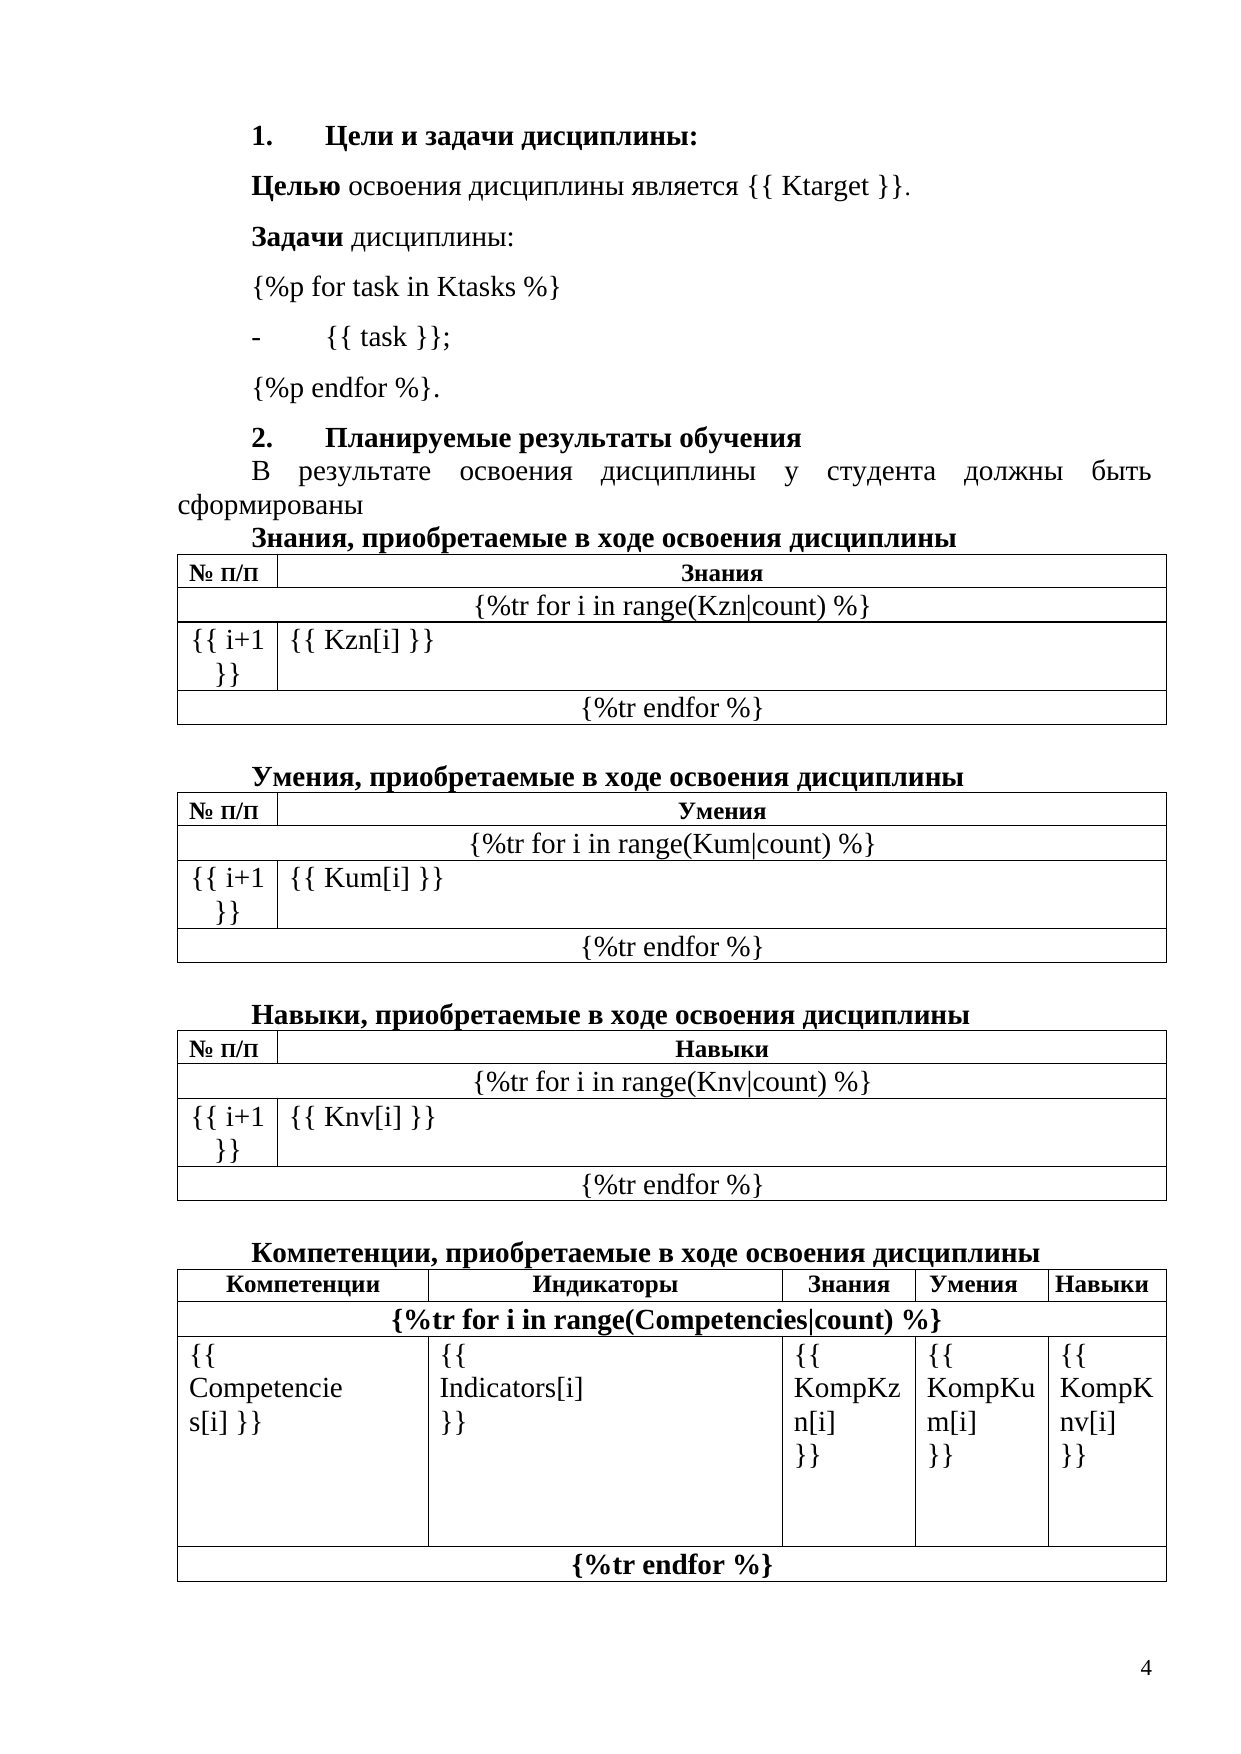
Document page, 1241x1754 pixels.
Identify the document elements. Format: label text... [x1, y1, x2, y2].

table_header Навыки [1049, 1270, 1166, 1301]
table_cell {{ Kum[i] }} [278, 861, 1166, 928]
table_cell {{ Kzn[i] }} [278, 623, 1166, 689]
list Планируемые результаты обучения [177, 420, 1152, 453]
table_cell {%tr for i in range(Kzn|count) %} [178, 588, 1166, 621]
text {%p endfor %}. [177, 370, 1152, 403]
table_cell {%tr for i in range(Knv|count) %} [178, 1064, 1166, 1098]
text Целью освоения дисциплины является {{ Ktarget }}. [177, 168, 1152, 202]
text Навыки, приобретаемые в ходе освоения дисциплины [177, 997, 1152, 1030]
table_header Умения [916, 1270, 1048, 1301]
table_header Индикаторы [429, 1270, 782, 1301]
table_cell {%tr endfor %} [178, 1547, 1166, 1581]
table_header № п/п [178, 555, 277, 587]
table_cell {{ i+1 }} [178, 1099, 277, 1166]
table_cell {{ Indicators[i] }} [429, 1337, 782, 1546]
text - {{ task }}; [177, 319, 1152, 353]
table_cell {%tr endfor %} [178, 1167, 1166, 1200]
table_header Знания [783, 1270, 915, 1301]
text Знания, приобретаемые в ходе освоения дисциплины [177, 521, 1152, 554]
table_header Умения [278, 793, 1166, 825]
table_header № п/п [178, 793, 277, 825]
table_cell {%tr for i in range(Competencies|count) %} [178, 1302, 1166, 1336]
text Задачи дисциплины: [177, 219, 1152, 252]
table_cell {{ i+1 }} [178, 623, 277, 689]
table_cell {{ KompKum[i] }} [916, 1337, 1048, 1546]
table_cell {{ KompKnv[i] }} [1049, 1337, 1166, 1546]
table_cell {{ Knv[i] }} [278, 1099, 1166, 1166]
table_cell {%tr endfor %} [178, 691, 1166, 724]
list Цели и задачи дисциплины: [177, 118, 1152, 152]
table_cell {{ Competencies[i] }} [178, 1337, 428, 1546]
table_cell {{ i+1 }} [178, 861, 277, 928]
table_cell {%tr endfor %} [178, 929, 1166, 962]
text Компетенции, приобретаемые в ходе освоения дисциплины [177, 1235, 1152, 1268]
text {%p for task in Ktasks %} [177, 269, 1152, 303]
table_header Навыки [278, 1031, 1166, 1063]
table_cell {{ KompKzn[i] }} [783, 1337, 915, 1546]
table_header № п/п [178, 1031, 277, 1063]
table_header Знания [278, 555, 1166, 587]
table_header Компетенции [178, 1270, 428, 1301]
text В результате освоения дисциплины у студента должны быть сформированы [177, 453, 1152, 521]
table_cell {%tr for i in range(Kum|count) %} [178, 826, 1166, 859]
text Умения, приобретаемые в ходе освоения дисциплины [177, 759, 1152, 792]
